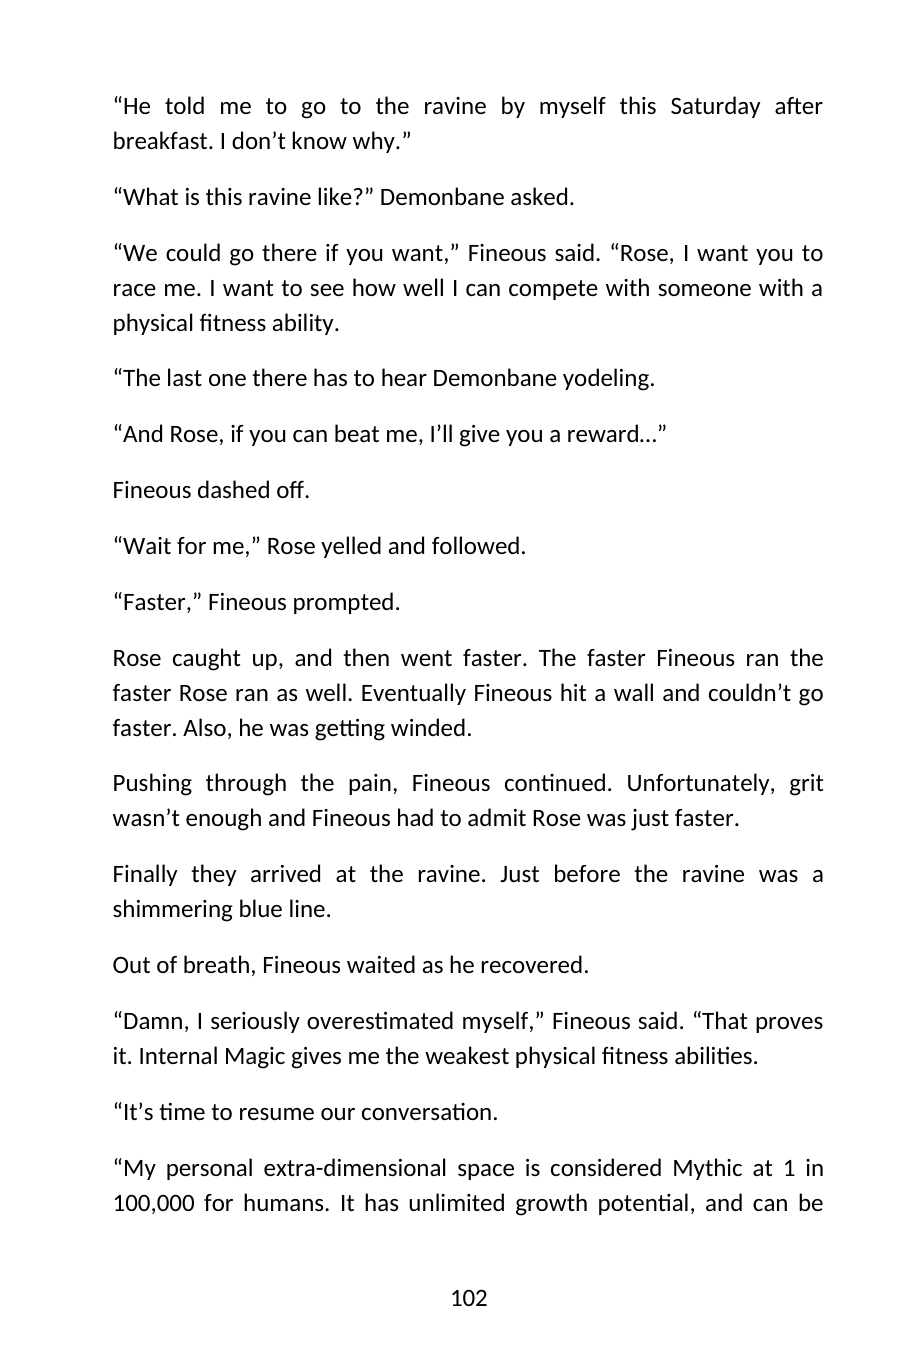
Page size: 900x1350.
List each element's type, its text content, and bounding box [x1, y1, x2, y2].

text Finally they arrived at the ravine. Just before the ravine was a shimmering blue line. [112, 858, 825, 924]
text “And Rose, if you can beat me, I’ll give you a reward…” [112, 418, 825, 449]
text “What is this ravine like?” Demonbane asked. [112, 181, 825, 211]
text “Wait for me,” Rose yelled and followed. [112, 530, 825, 561]
text Pushing through the pain, Fineous continued. Unfortunately, grit wasn’t enough and Fineous had to admit Rose was just faster. [112, 767, 825, 833]
text “The last one there has to hear Demonbane yodeling. [112, 362, 825, 393]
text “Damn, I seriously overestimated myself,” Fineous said. “That proves it. Internal Magic gives me the weakest physical fitness abilities. [112, 1005, 825, 1071]
text “Faster,” Fineous prompted. [112, 586, 825, 616]
text Out of breath, Fineous waited as he recovered. [112, 949, 825, 980]
text Rose caught up, and then went faster. The faster Fineous ran the faster Rose ran as well. Eventually Fineous hit a wall and couldn’t go faster. Also, he was getting winded. [112, 642, 825, 742]
text Fineous dashed off. [112, 474, 825, 505]
text “He told me to go to the ravine by myself this Saturday after breakfast. I don’t know why.” [112, 90, 825, 156]
text “It’s time to resume our conversation. [112, 1096, 825, 1126]
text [112, 1152, 825, 1217]
text “We could go there if you want,” Fineous said. “Rose, I want you to race me. I want to see how well I can compete with someone with a physical fitness ability. [112, 237, 825, 337]
